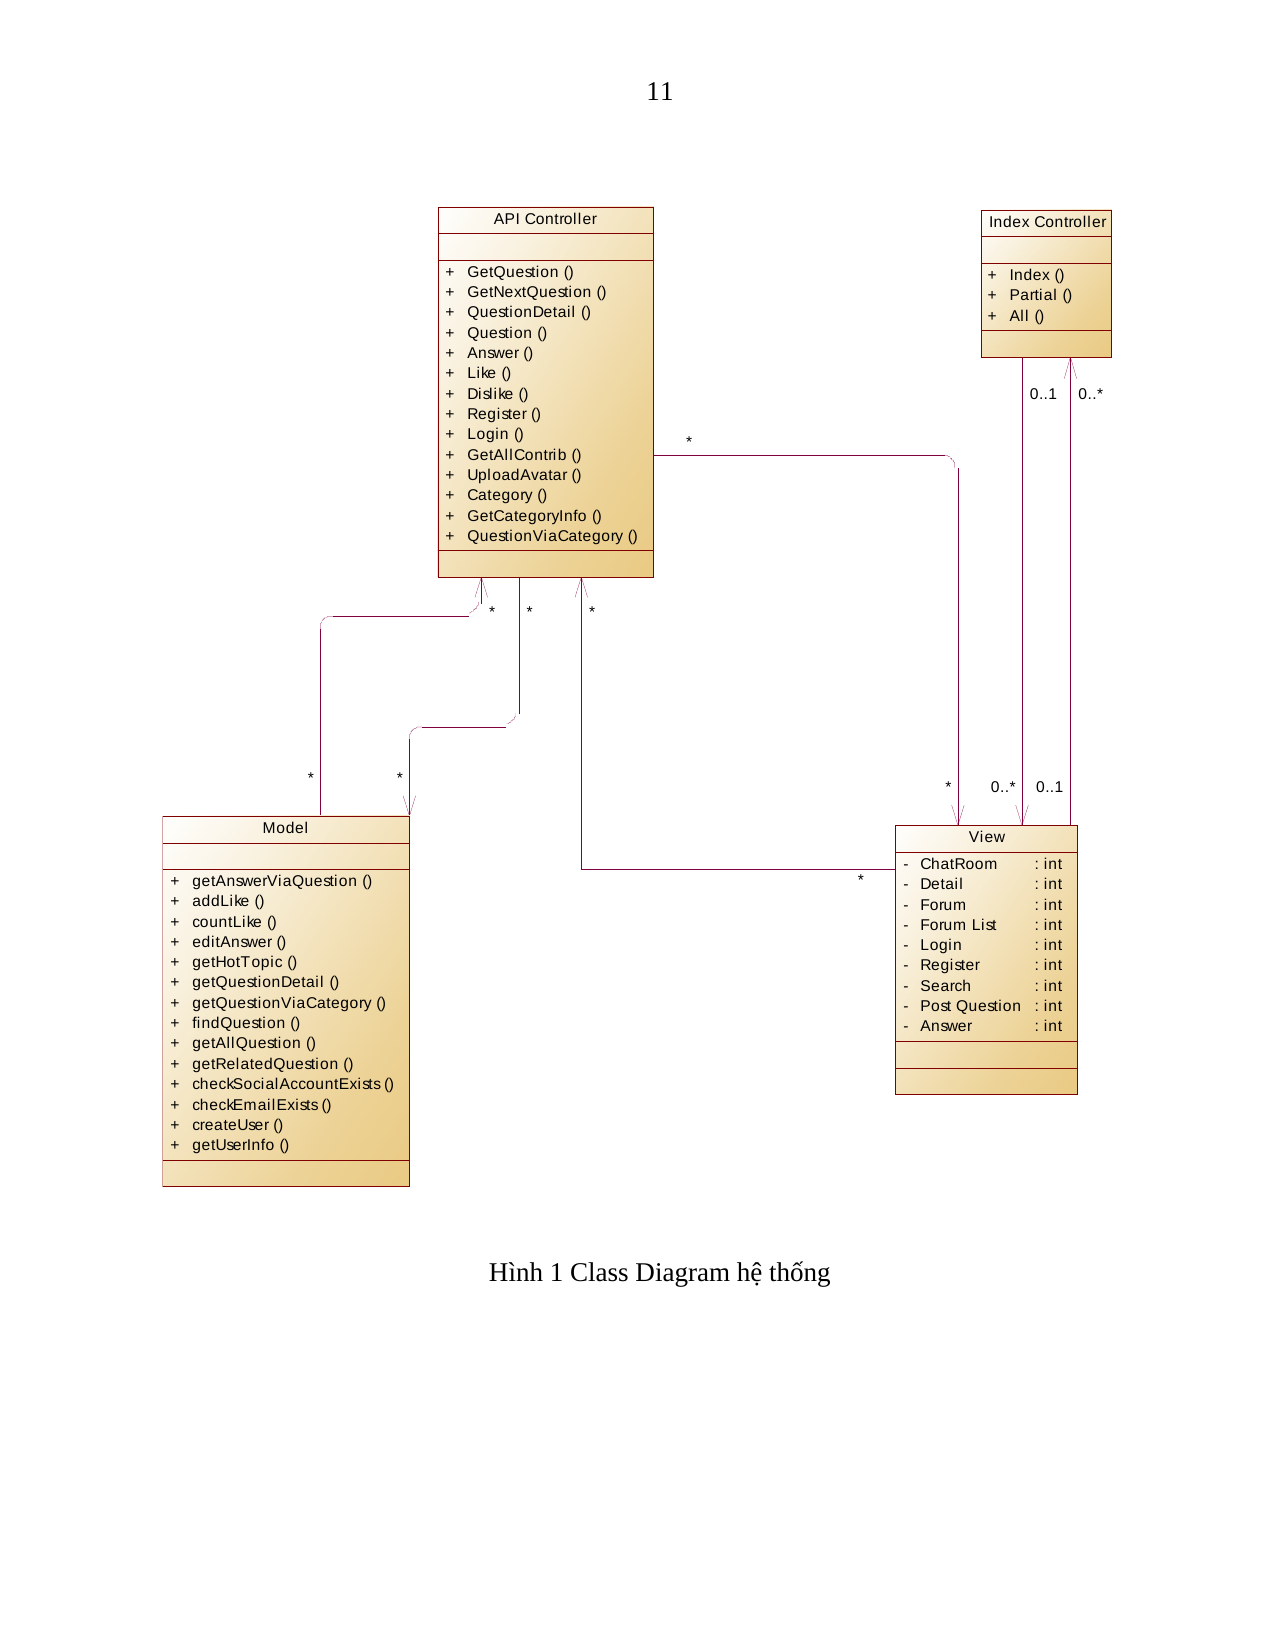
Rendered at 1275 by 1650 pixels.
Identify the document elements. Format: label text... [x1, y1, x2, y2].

text Hình 1 Class Diagram hệ thống [162, 1256, 1157, 1287]
